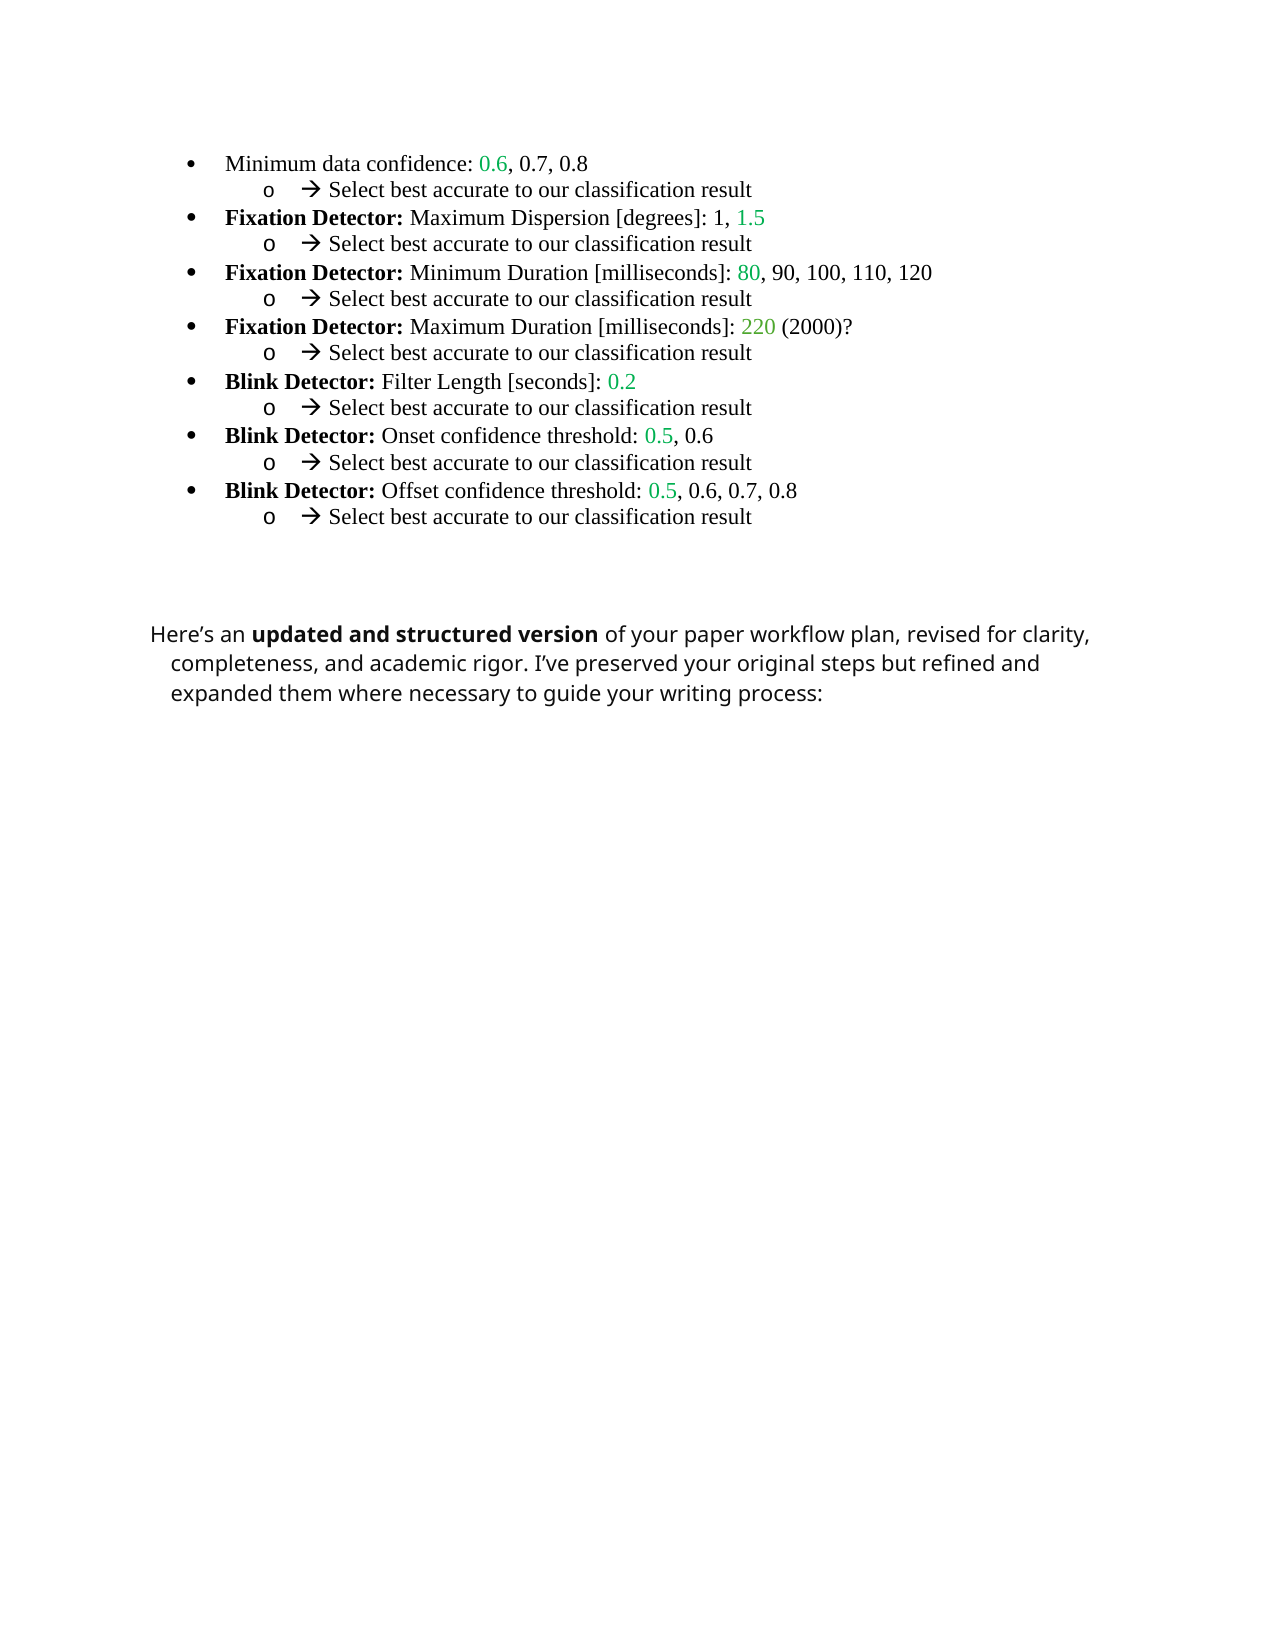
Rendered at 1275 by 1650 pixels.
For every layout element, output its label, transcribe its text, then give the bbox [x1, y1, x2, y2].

list Select best accurate to our classification result [262, 449, 1125, 477]
list Fixation Detector: Maximum Dispersion [degrees]: 1, 1.5 [187, 204, 1125, 230]
list Blink Detector: Filter Length [seconds]: 0.2 [187, 368, 1125, 394]
text Here’s an updated and structured version of your paper workflow plan, revised for clarity, completeness, and academic rigor. I’ve preserved your original steps but refined and expanded them where necessary to guide your writing process: [150, 618, 1125, 708]
list Blink Detector: Offset confidence threshold: 0.5, 0.6, 0.7, 0.8 [187, 477, 1125, 503]
list Select best accurate to our classification result [262, 285, 1125, 313]
list Fixation Detector: Maximum Duration [milliseconds]: 220 (2000)? [187, 313, 1125, 339]
list Select best accurate to our classification result [262, 503, 1125, 531]
list Select best accurate to our classification result [262, 176, 1125, 204]
list Select best accurate to our classification result [262, 230, 1125, 258]
list Minimum data confidence: 0.6, 0.7, 0.8 [187, 150, 1125, 176]
list Select best accurate to our classification result [262, 339, 1125, 368]
list Select best accurate to our classification result [262, 394, 1125, 422]
list Fixation Detector: Minimum Duration [milliseconds]: 80, 90, 100, 110, 120 [187, 258, 1125, 285]
list Blink Detector: Onset confidence threshold: 0.5, 0.6 [187, 422, 1125, 449]
